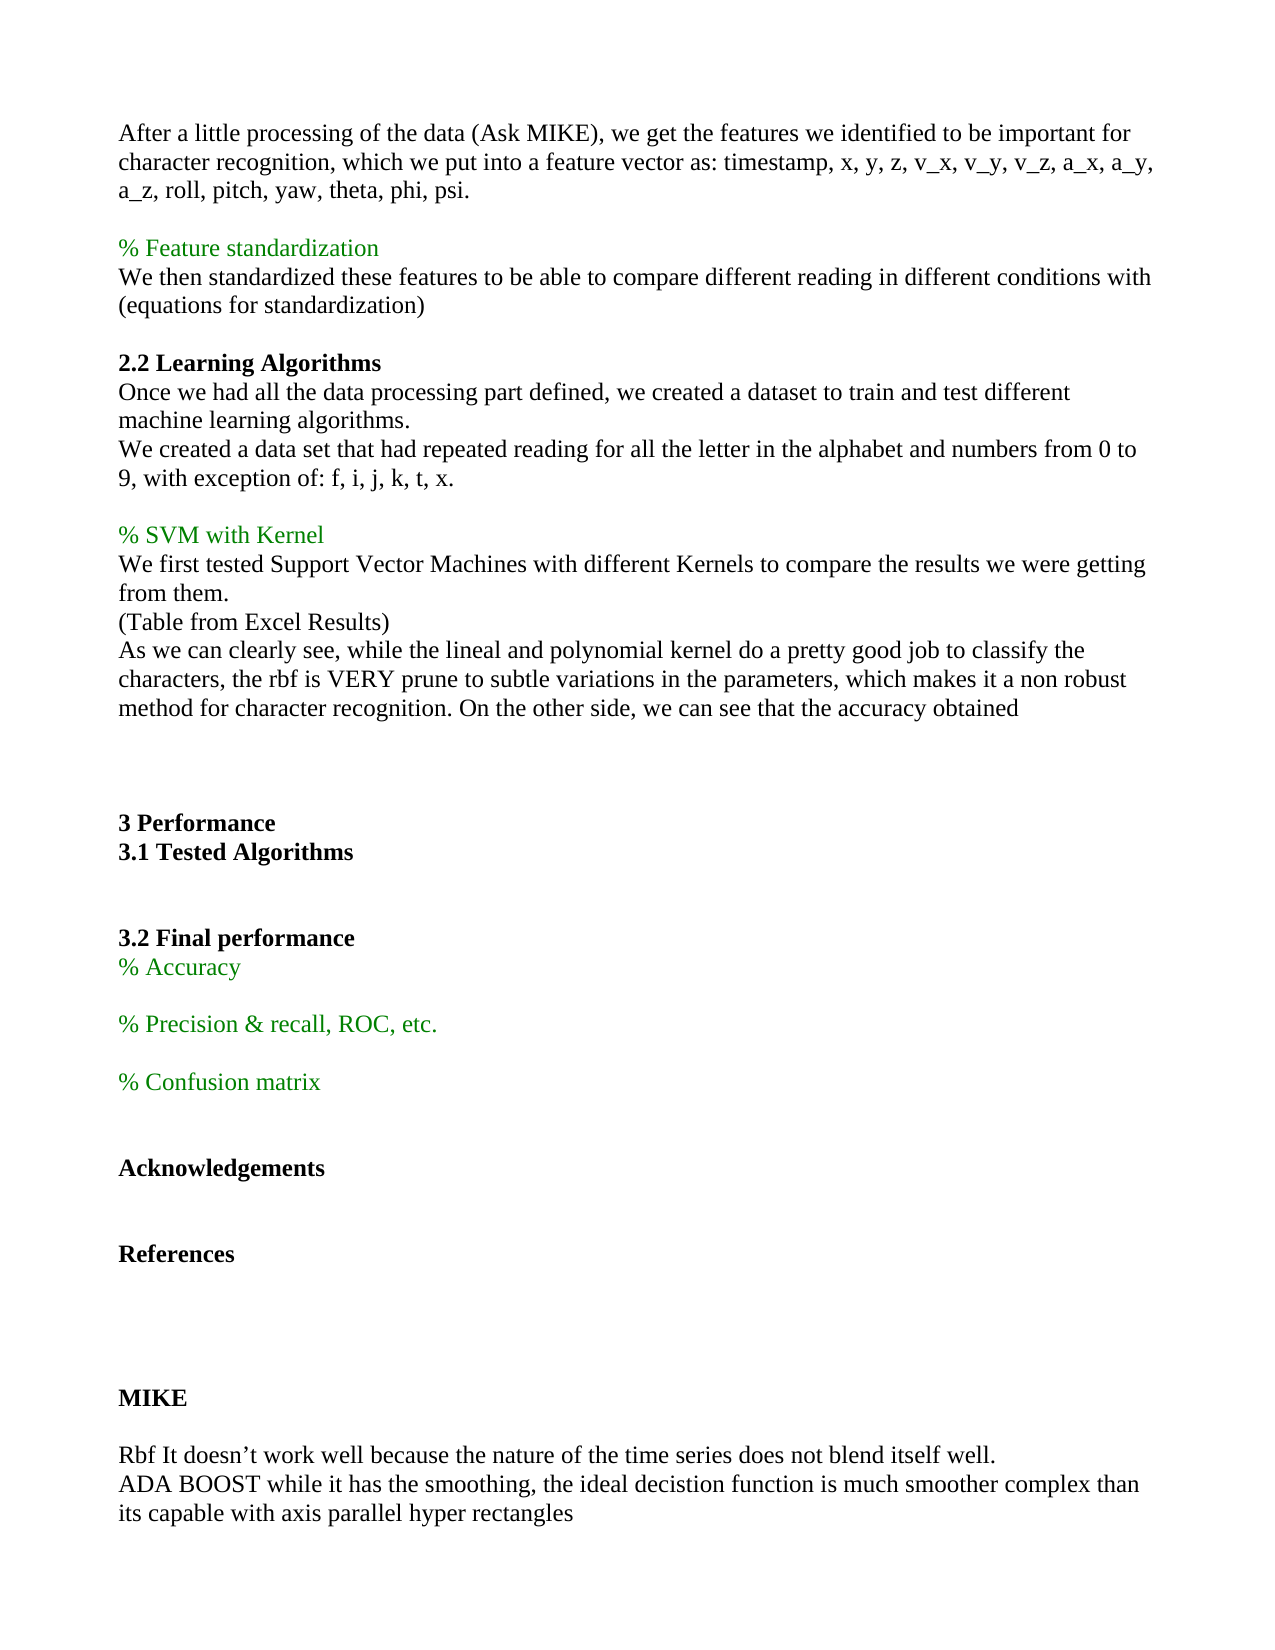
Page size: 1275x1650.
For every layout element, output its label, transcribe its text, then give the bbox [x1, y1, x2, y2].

text After a little processing of the data (Ask MIKE), we get the features we identified to be important for character recognition, which we put into a feature vector as: timestamp, x, y, z, v_x, v_y, v_z, a_x, a_y, a_z, roll, pitch, yaw, theta, phi, psi. [118, 118, 1157, 204]
text (Table from Excel Results) [118, 607, 1157, 636]
text We then standardized these features to be able to compare different reading in different conditions with (equations for standardization) [118, 262, 1157, 319]
text % Accuracy [118, 952, 1157, 981]
text References [118, 1239, 1157, 1268]
text 3.1 Tested Algorithms [118, 837, 1157, 866]
text We first tested Support Vector Machines with different Kernels to compare the results we were getting from them. [118, 549, 1157, 607]
text As we can clearly see, while the lineal and polynomial kernel do a pretty good job to classify the characters, the rbf is VERY prune to subtle variations in the parameters, which makes it a non robust method for character recognition. On the other side, we can see that the accuracy obtained [118, 636, 1157, 722]
text % Feature standardization [118, 233, 1157, 262]
text ADA BOOST while it has the smoothing, the ideal decistion function is much smoother complex than its capable with axis parallel hyper rectangles [118, 1469, 1157, 1527]
text Rbf It doesn’t work well because the nature of the time series does not blend itself well. [118, 1441, 1157, 1469]
text % Confusion matrix [118, 1067, 1157, 1096]
text Once we had all the data processing part defined, we created a dataset to train and test different machine learning algorithms. [118, 377, 1157, 434]
text We created a data set that had repeated reading for all the letter in the alphabet and numbers from 0 to 9, with exception of: f, i, j, k, t, x. [118, 434, 1157, 492]
text 3.2 Final performance [118, 923, 1157, 952]
text MIKE [118, 1383, 1157, 1412]
text 2.2 Learning Algorithms [118, 348, 1157, 377]
text 3 Performance [118, 808, 1157, 837]
text Acknowledgements [118, 1153, 1157, 1182]
text % Precision & recall, ROC, etc. [118, 1009, 1157, 1038]
text % SVM with Kernel [118, 521, 1157, 549]
